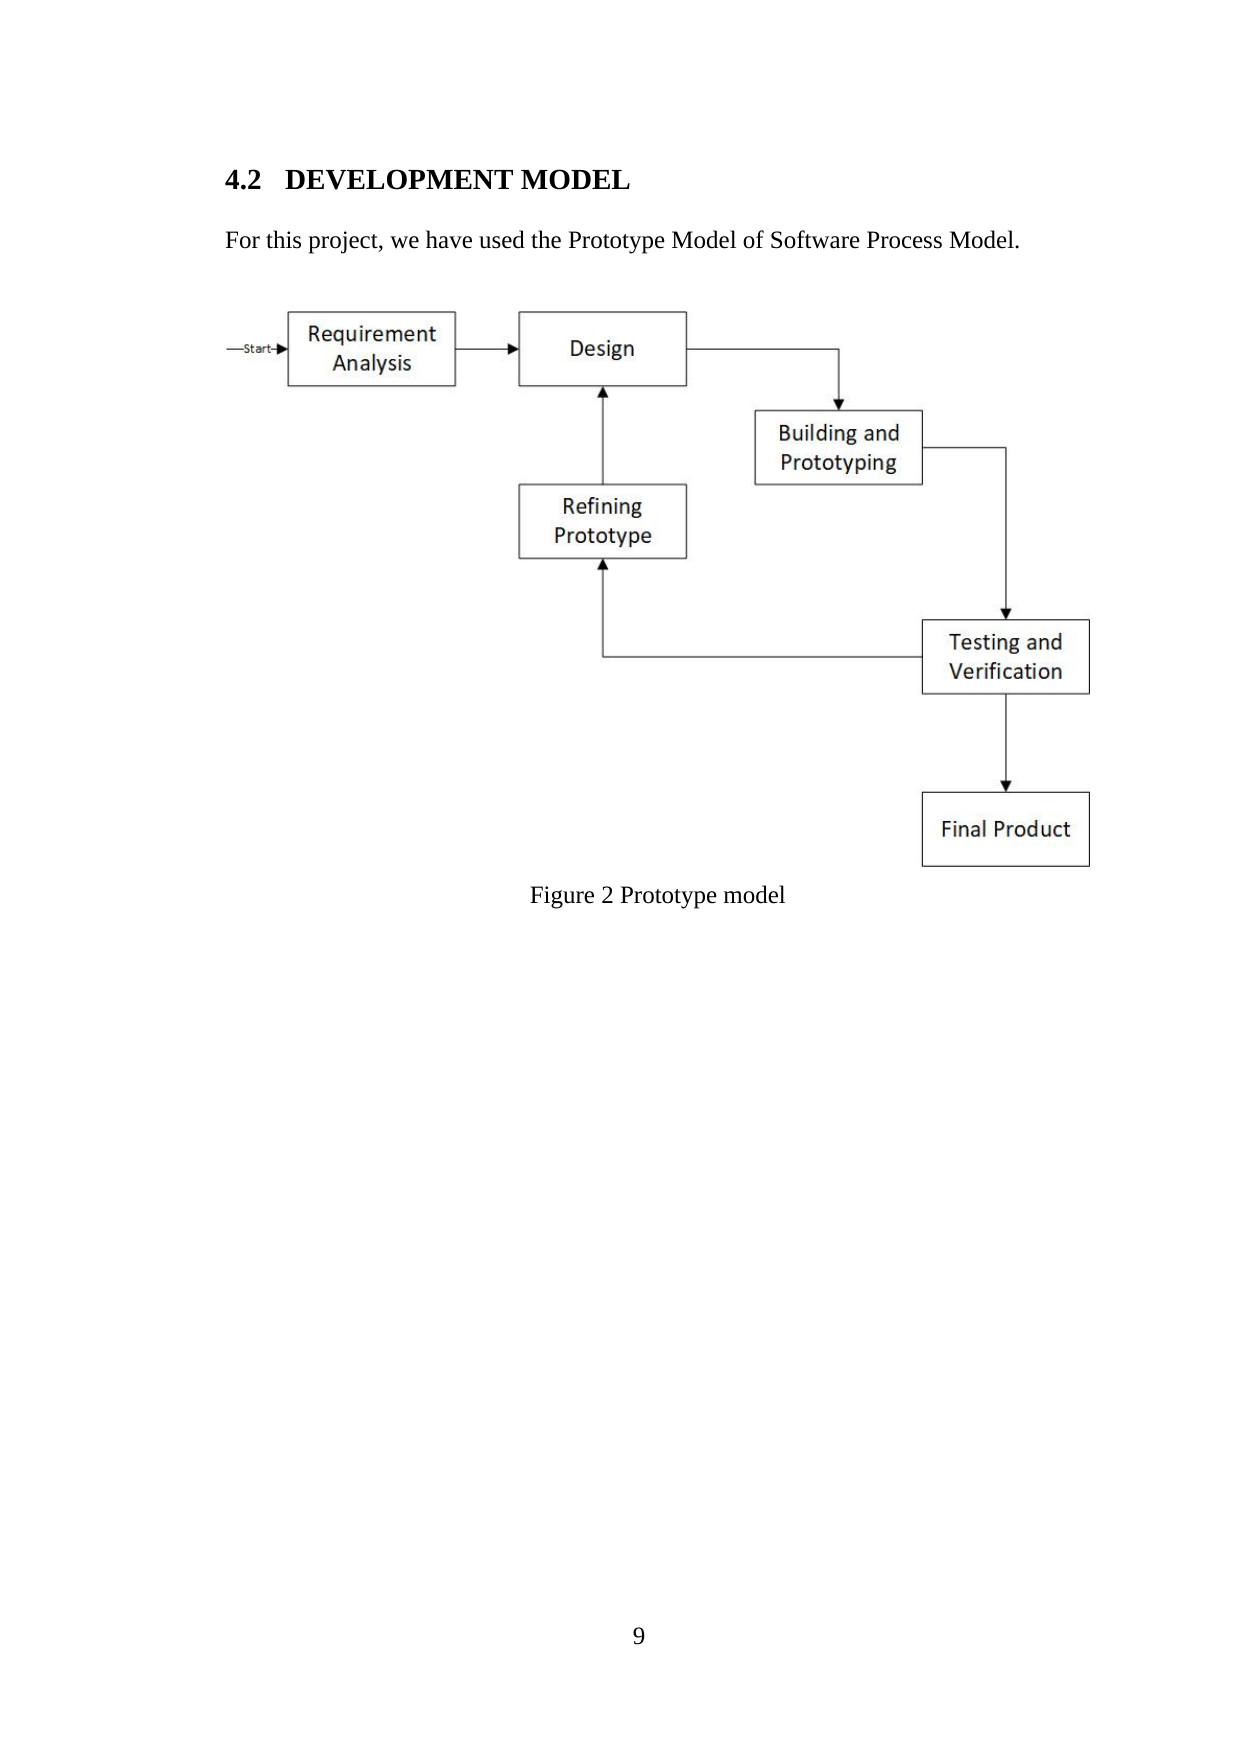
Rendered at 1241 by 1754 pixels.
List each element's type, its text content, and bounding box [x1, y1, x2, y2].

picture [225, 311, 1091, 867]
subtitle DEVELOPMENT MODEL [225, 162, 1090, 196]
text For this project, we have used the Prototype Model of Software Process Model. [225, 225, 1090, 254]
text Figure 2 Prototype model [225, 881, 1090, 909]
